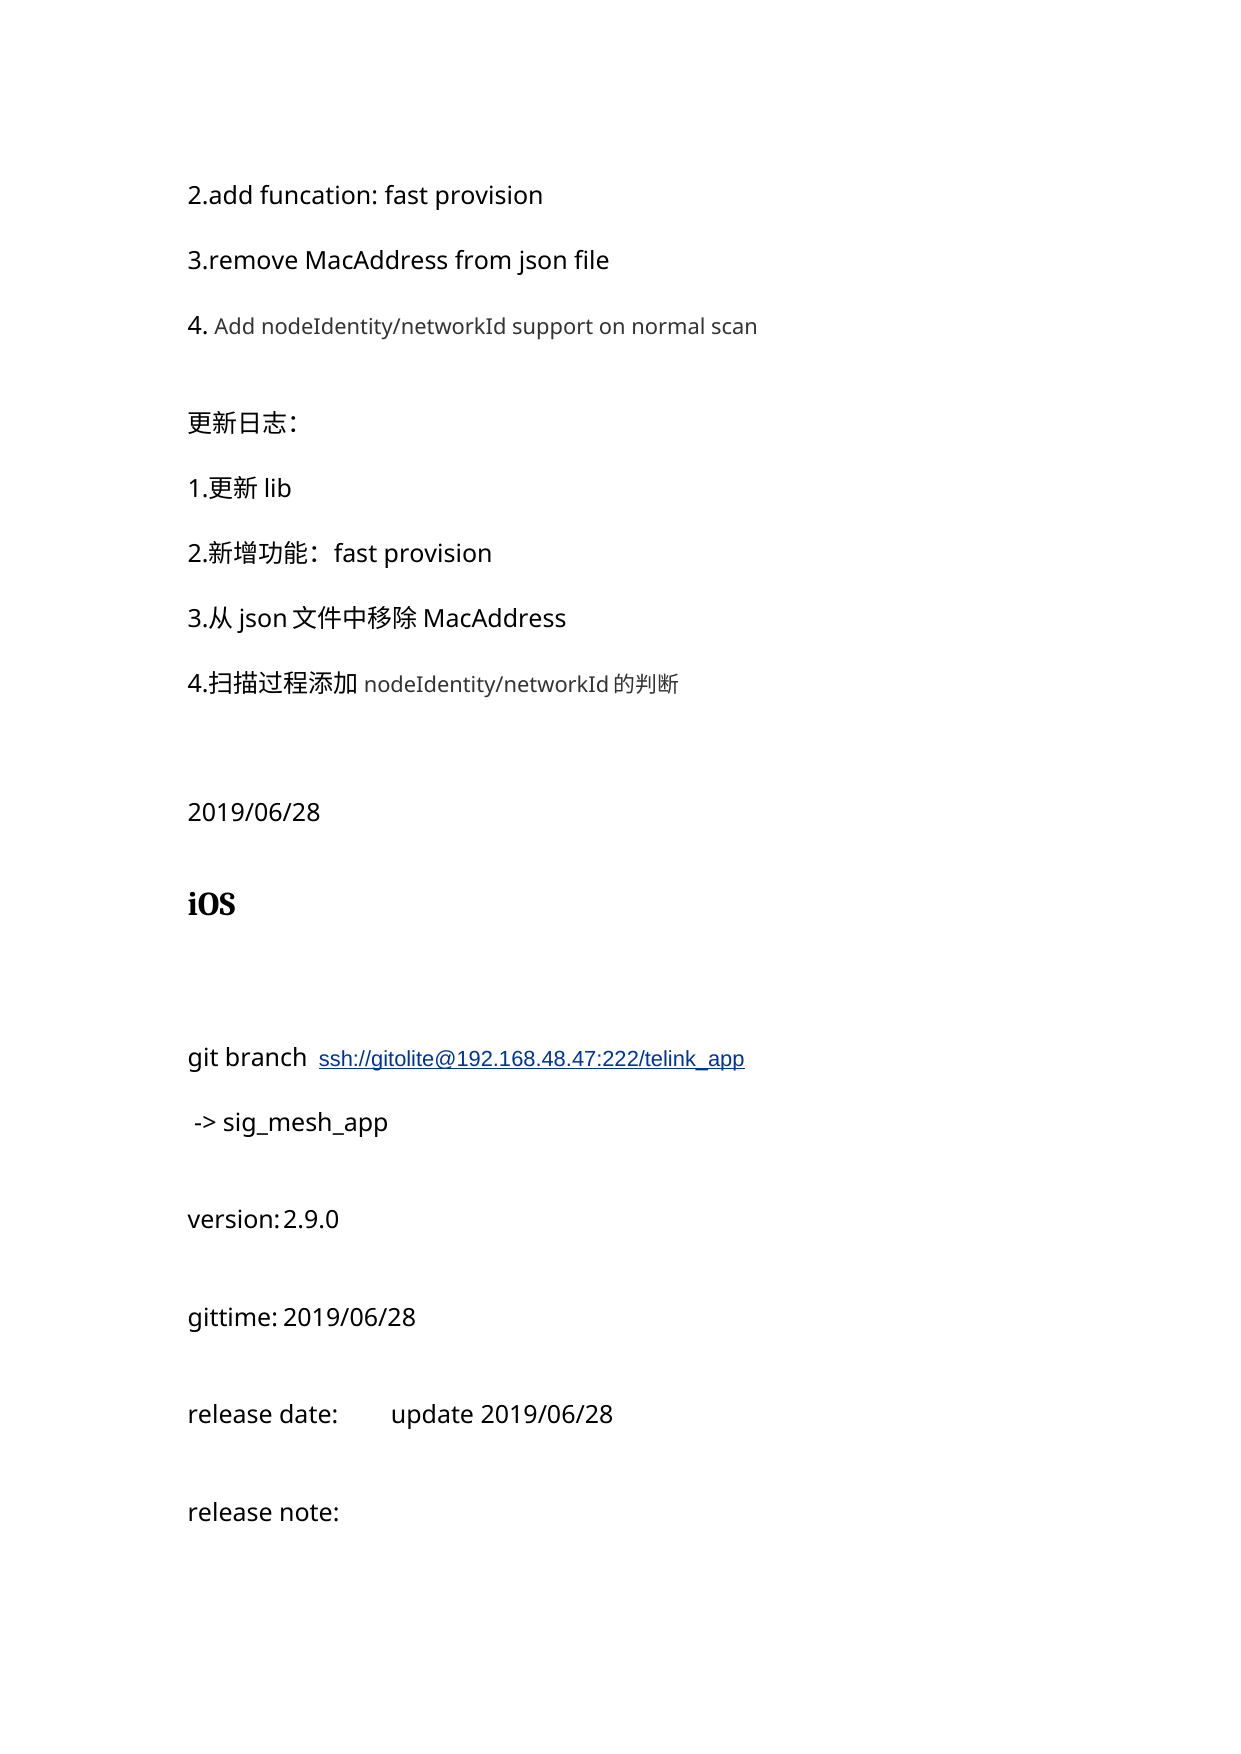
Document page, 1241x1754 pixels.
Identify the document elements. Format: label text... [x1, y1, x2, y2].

text 1.更新lib [187, 454, 1053, 519]
text 3.从json文件中移除MacAddress [187, 584, 1053, 649]
text 4.扫描过程添加nodeIdentity/networkId的判断 [187, 649, 1053, 714]
subtitle iOS [187, 872, 1053, 937]
text version: 2.9.0 [187, 1187, 1053, 1252]
text 2019/06/28 [187, 779, 1053, 844]
text release date: update 2019/06/28 [187, 1382, 1053, 1447]
text -> sig_mesh_app [187, 1089, 1053, 1154]
text git branch ssh://gitolite@192.168.48.47:222/telink_app [187, 1024, 1053, 1089]
text 2.新增功能：fast provision [187, 519, 1053, 584]
text release note: [187, 1479, 1053, 1544]
text 4. Add nodeIdentity/networkId support on normal scan [187, 292, 1053, 357]
text 3.remove MacAddress from json file [187, 227, 1053, 292]
text 2.add funcation: fast provision [187, 162, 1053, 227]
text 更新日志： [187, 389, 1053, 454]
text gittime: 2019/06/28 [187, 1284, 1053, 1349]
